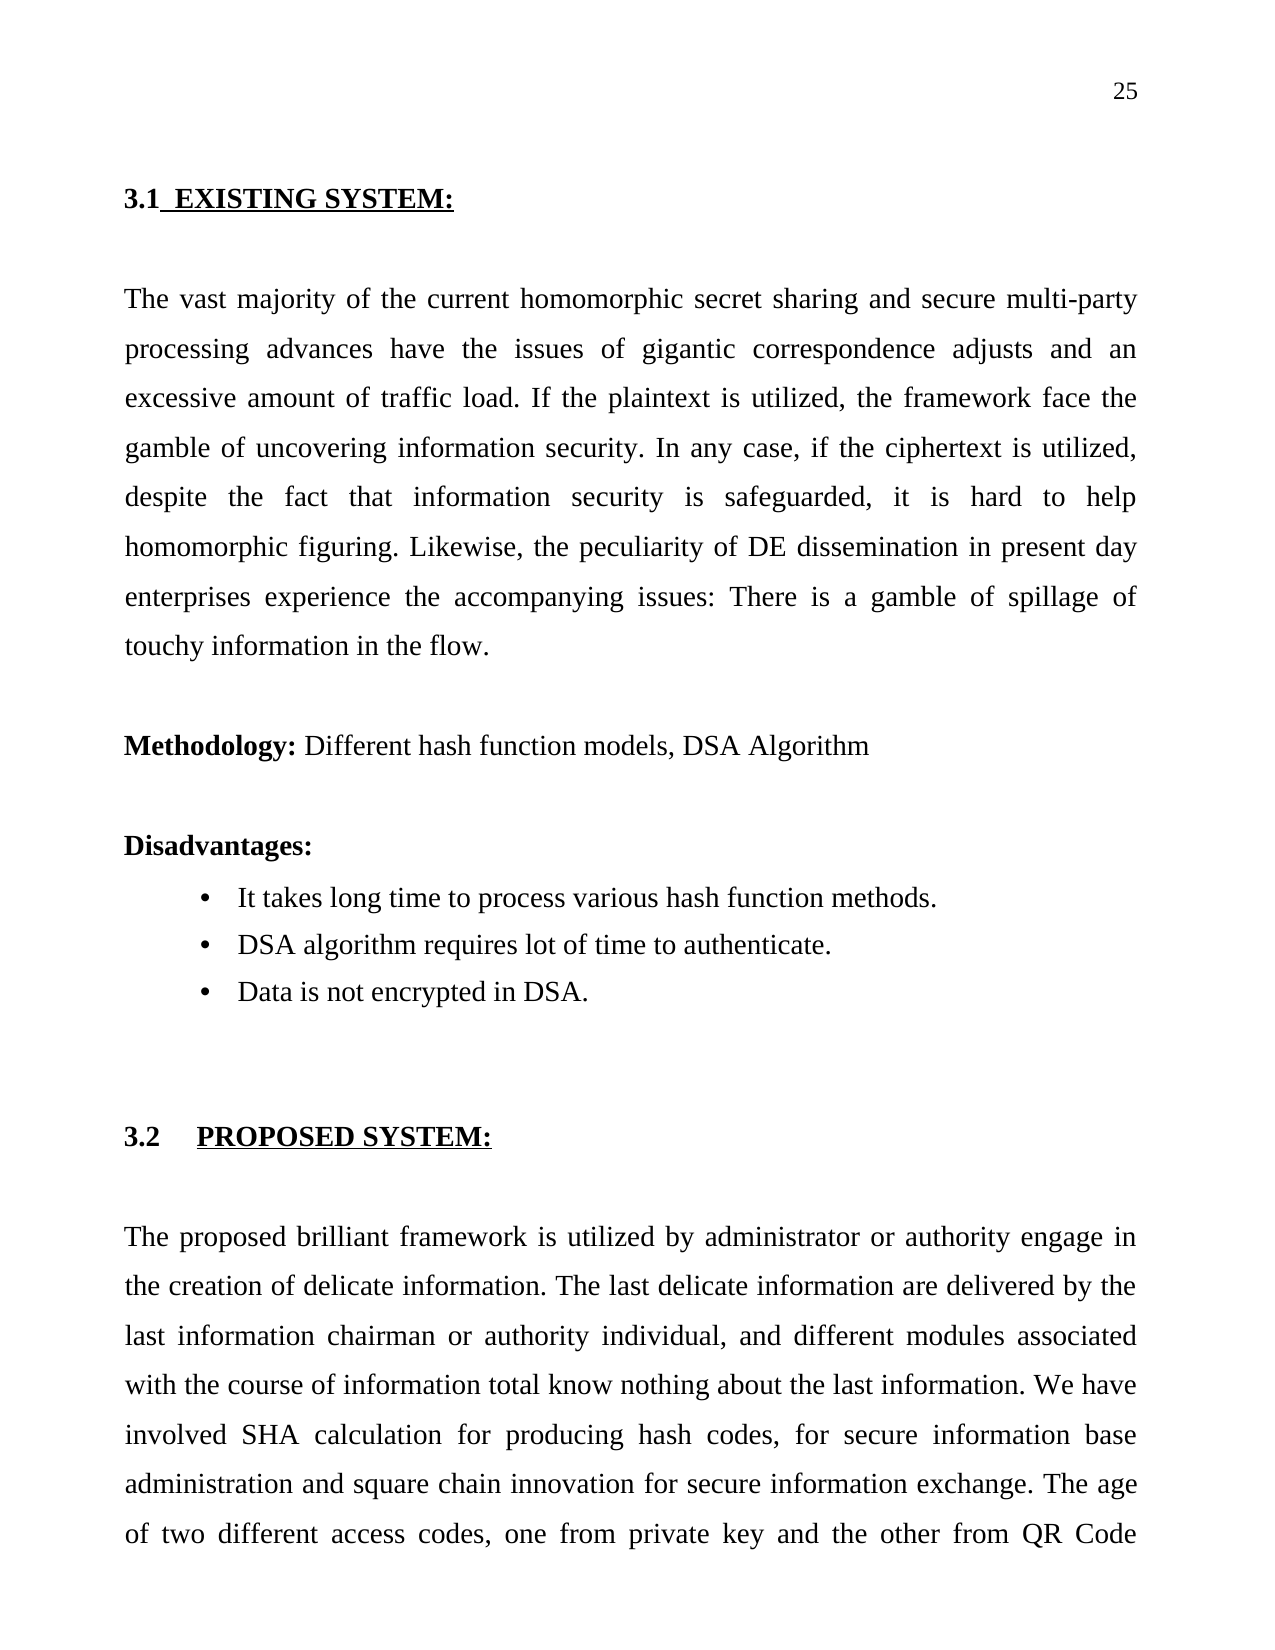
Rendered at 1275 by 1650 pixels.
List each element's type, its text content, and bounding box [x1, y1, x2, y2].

text Disadvantages: [123, 828, 1191, 861]
text 3.2 PROPOSED SYSTEM: [123, 1119, 1191, 1152]
text Methodology: Different hash function models, DSA Algorithm [123, 728, 1138, 761]
list It takes long time to process various hash function methods. [200, 880, 1138, 914]
list Data is not encrypted in DSA. [200, 974, 1138, 1008]
text The vast majority of the current homomorphic secret sharing and secure multi-party processing advances have the issues of gigantic correspondence adjusts and an excessive amount of traffic load. If the plaintext is utilized, the framework face the gamble of uncovering information security. In any case, if the ciphertext is utilized, despite the fact that information security is safeguarded, it is hard to help homomorphic figuring. Likewise, the peculiarity of DE dissemination in present day enterprises experience the accompanying issues: There is a gamble of spillage of touchy information in the flow. [123, 281, 1138, 662]
list DSA algorithm requires lot of time to authenticate. [200, 927, 1138, 961]
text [123, 1219, 1138, 1550]
text 3.1 EXISTING SYSTEM: [123, 181, 1191, 214]
